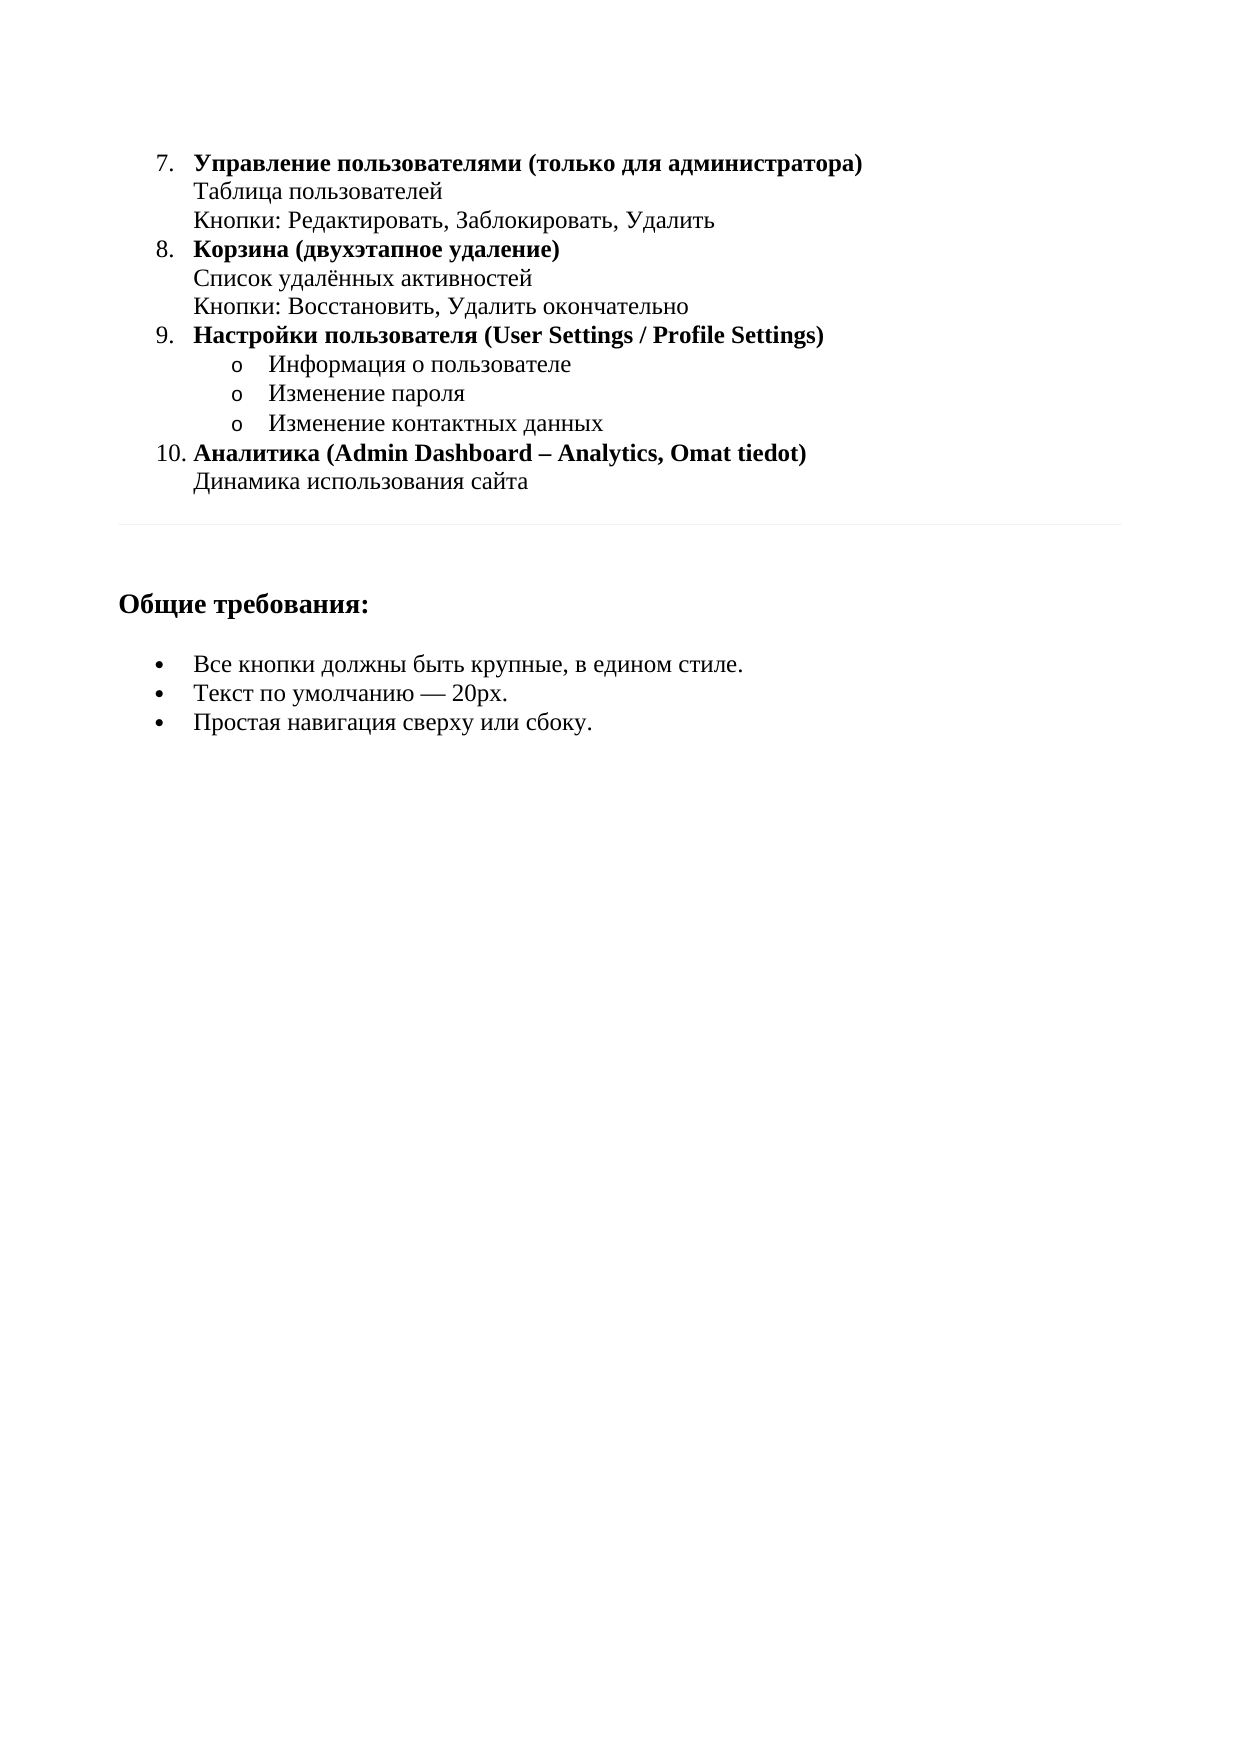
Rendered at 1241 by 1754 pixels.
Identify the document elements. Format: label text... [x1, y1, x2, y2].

text Общие требования: [118, 587, 1122, 620]
list Изменение пароля [231, 378, 1122, 408]
list Изменение контактных данных [231, 408, 1122, 438]
list Корзина (двухэтапное удаление) Список удалённых активностей Кнопки: Восстановить, Удалить окончательно [156, 234, 1122, 320]
list Управление пользователями (только для администратора) Таблица пользователей Кнопки: Редактировать, Заблокировать, Удалить [156, 148, 1122, 234]
list Настройки пользователя (User Settings / Profile Settings) [156, 320, 1122, 349]
list Текст по умолчанию — 20px. [156, 678, 1122, 707]
list Все кнопки должны быть крупные, в едином стиле. [156, 649, 1122, 678]
list Информация о пользователе [231, 349, 1122, 378]
list Аналитика (Admin Dashboard – Analytics, Omat tiedot) Динамика использования сайта [156, 438, 1122, 495]
list Простая навигация сверху или сбоку. [156, 707, 1122, 735]
